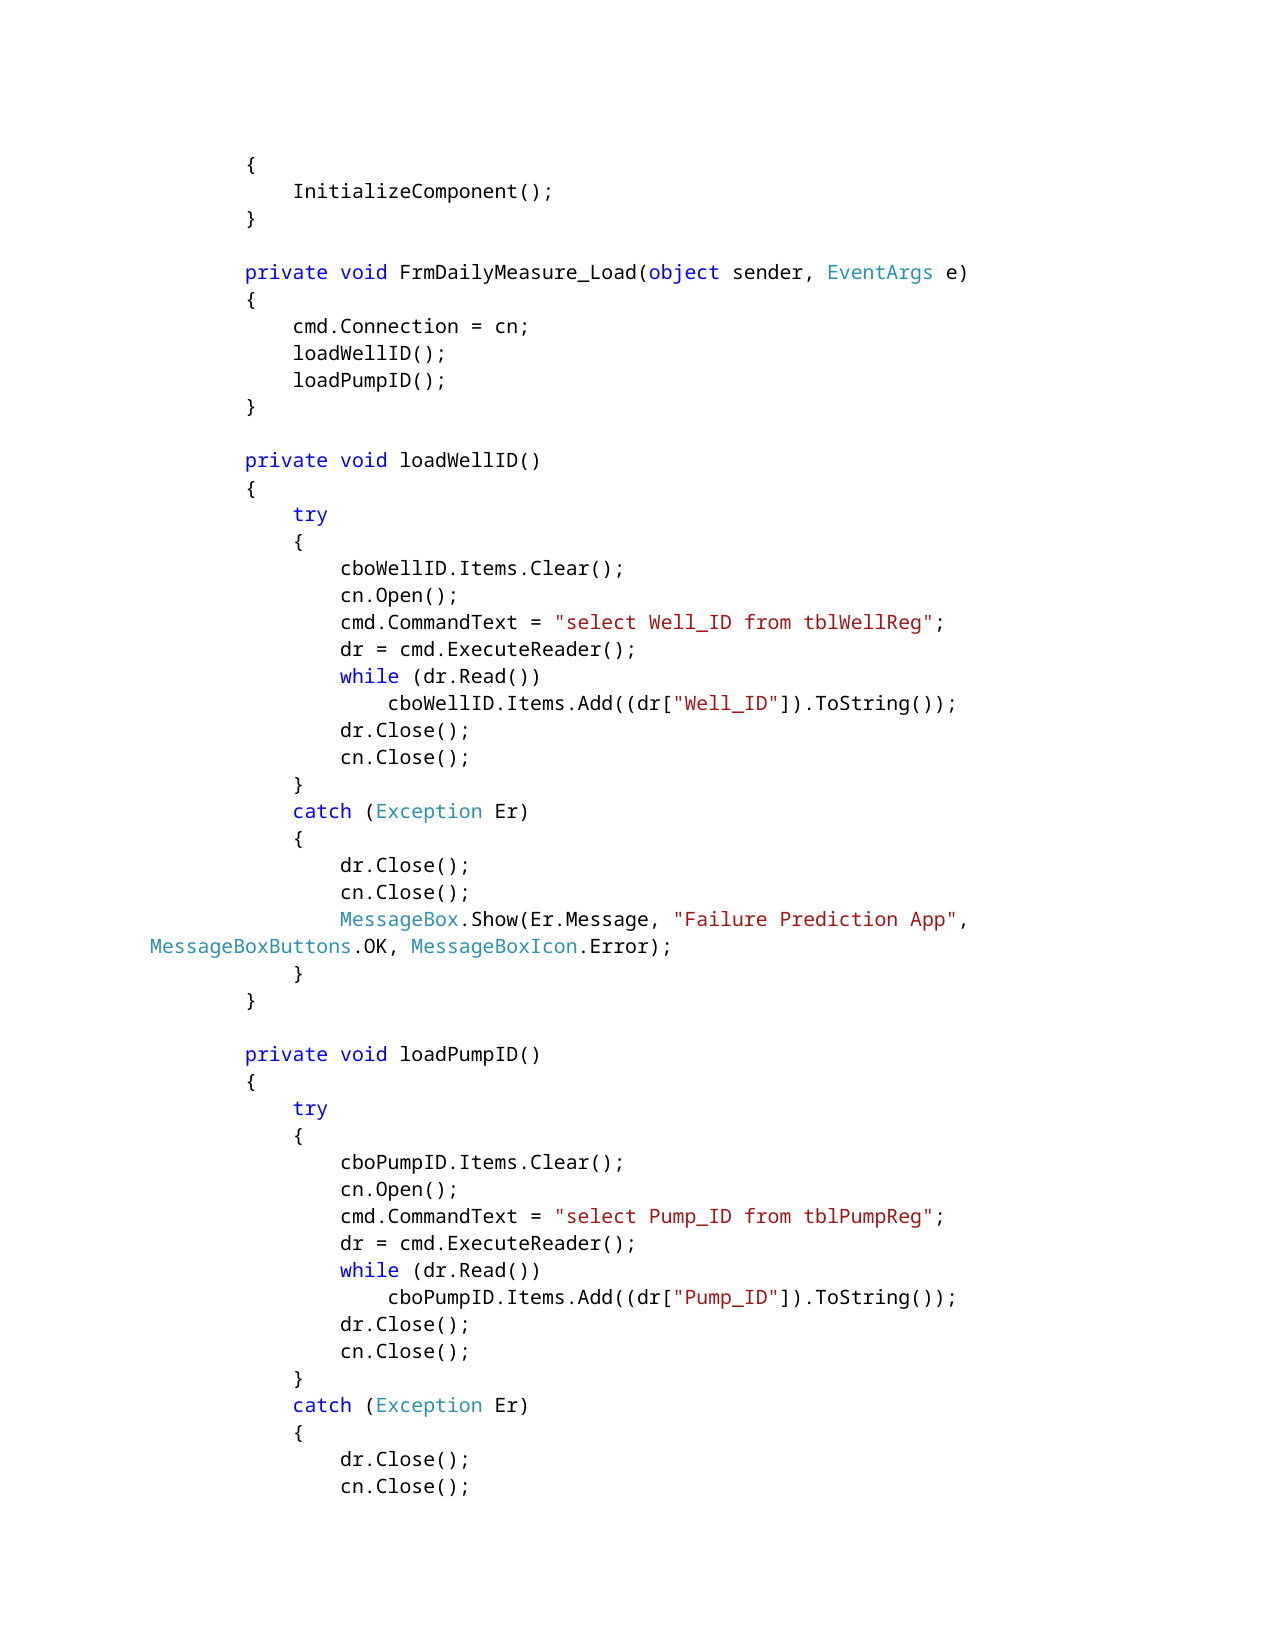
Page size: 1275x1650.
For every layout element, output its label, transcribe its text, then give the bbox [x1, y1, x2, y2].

text dr.Close(); [150, 1310, 1125, 1337]
text cboPumpID.Items.Clear(); [150, 1148, 1125, 1175]
text cboWellID.Items.Clear(); [150, 555, 1125, 582]
text cn.Close(); [150, 743, 1125, 771]
text cn.Close(); [150, 1472, 1125, 1499]
text { [150, 824, 1125, 851]
text cmd.CommandText = "select Well_ID from tblWellReg"; [150, 609, 1125, 636]
text cn.Open(); [150, 1175, 1125, 1202]
text dr.Close(); [150, 851, 1125, 878]
text } [150, 959, 1125, 986]
text dr = cmd.ExecuteReader(); [150, 1229, 1125, 1256]
text dr.Close(); [150, 717, 1125, 743]
text cn.Close(); [150, 1337, 1125, 1364]
text catch (Exception Er) [150, 797, 1125, 824]
text { [150, 474, 1125, 501]
text } [150, 393, 1125, 420]
text InitializeComponent(); [150, 177, 1125, 204]
text { [150, 285, 1125, 312]
text } [150, 771, 1125, 797]
text cn.Close(); [150, 878, 1125, 905]
text cboPumpID.Items.Add((dr["Pump_ID"]).ToString()); [150, 1283, 1125, 1310]
text private void loadPumpID() [150, 1040, 1125, 1067]
text { [150, 528, 1125, 555]
text private void loadWellID() [150, 447, 1125, 474]
text cmd.Connection = cn; [150, 312, 1125, 339]
text loadWellID(); [150, 339, 1125, 366]
text } [150, 986, 1125, 1013]
text loadPumpID(); [150, 366, 1125, 393]
text { [150, 1418, 1125, 1445]
text { [150, 1121, 1125, 1148]
text cn.Open(); [150, 582, 1125, 609]
text cmd.CommandText = "select Pump_ID from tblPumpReg"; [150, 1202, 1125, 1229]
text while (dr.Read()) [150, 663, 1125, 689]
text try [150, 1094, 1125, 1121]
text catch (Exception Er) [150, 1391, 1125, 1418]
text MessageBox.Show(Er.Message, "Failure Prediction App", MessageBoxButtons.OK, MessageBoxIcon.Error); [150, 905, 1125, 959]
text cboWellID.Items.Add((dr["Well_ID"]).ToString()); [150, 689, 1125, 717]
text { [150, 1067, 1125, 1094]
text { [150, 150, 1125, 177]
text } [150, 1364, 1125, 1391]
text private void FrmDailyMeasure_Load(object sender, EventArgs e) [150, 258, 1125, 285]
text dr.Close(); [150, 1445, 1125, 1472]
text dr = cmd.ExecuteReader(); [150, 636, 1125, 663]
text while (dr.Read()) [150, 1256, 1125, 1283]
text try [150, 501, 1125, 528]
text } [150, 204, 1125, 231]
